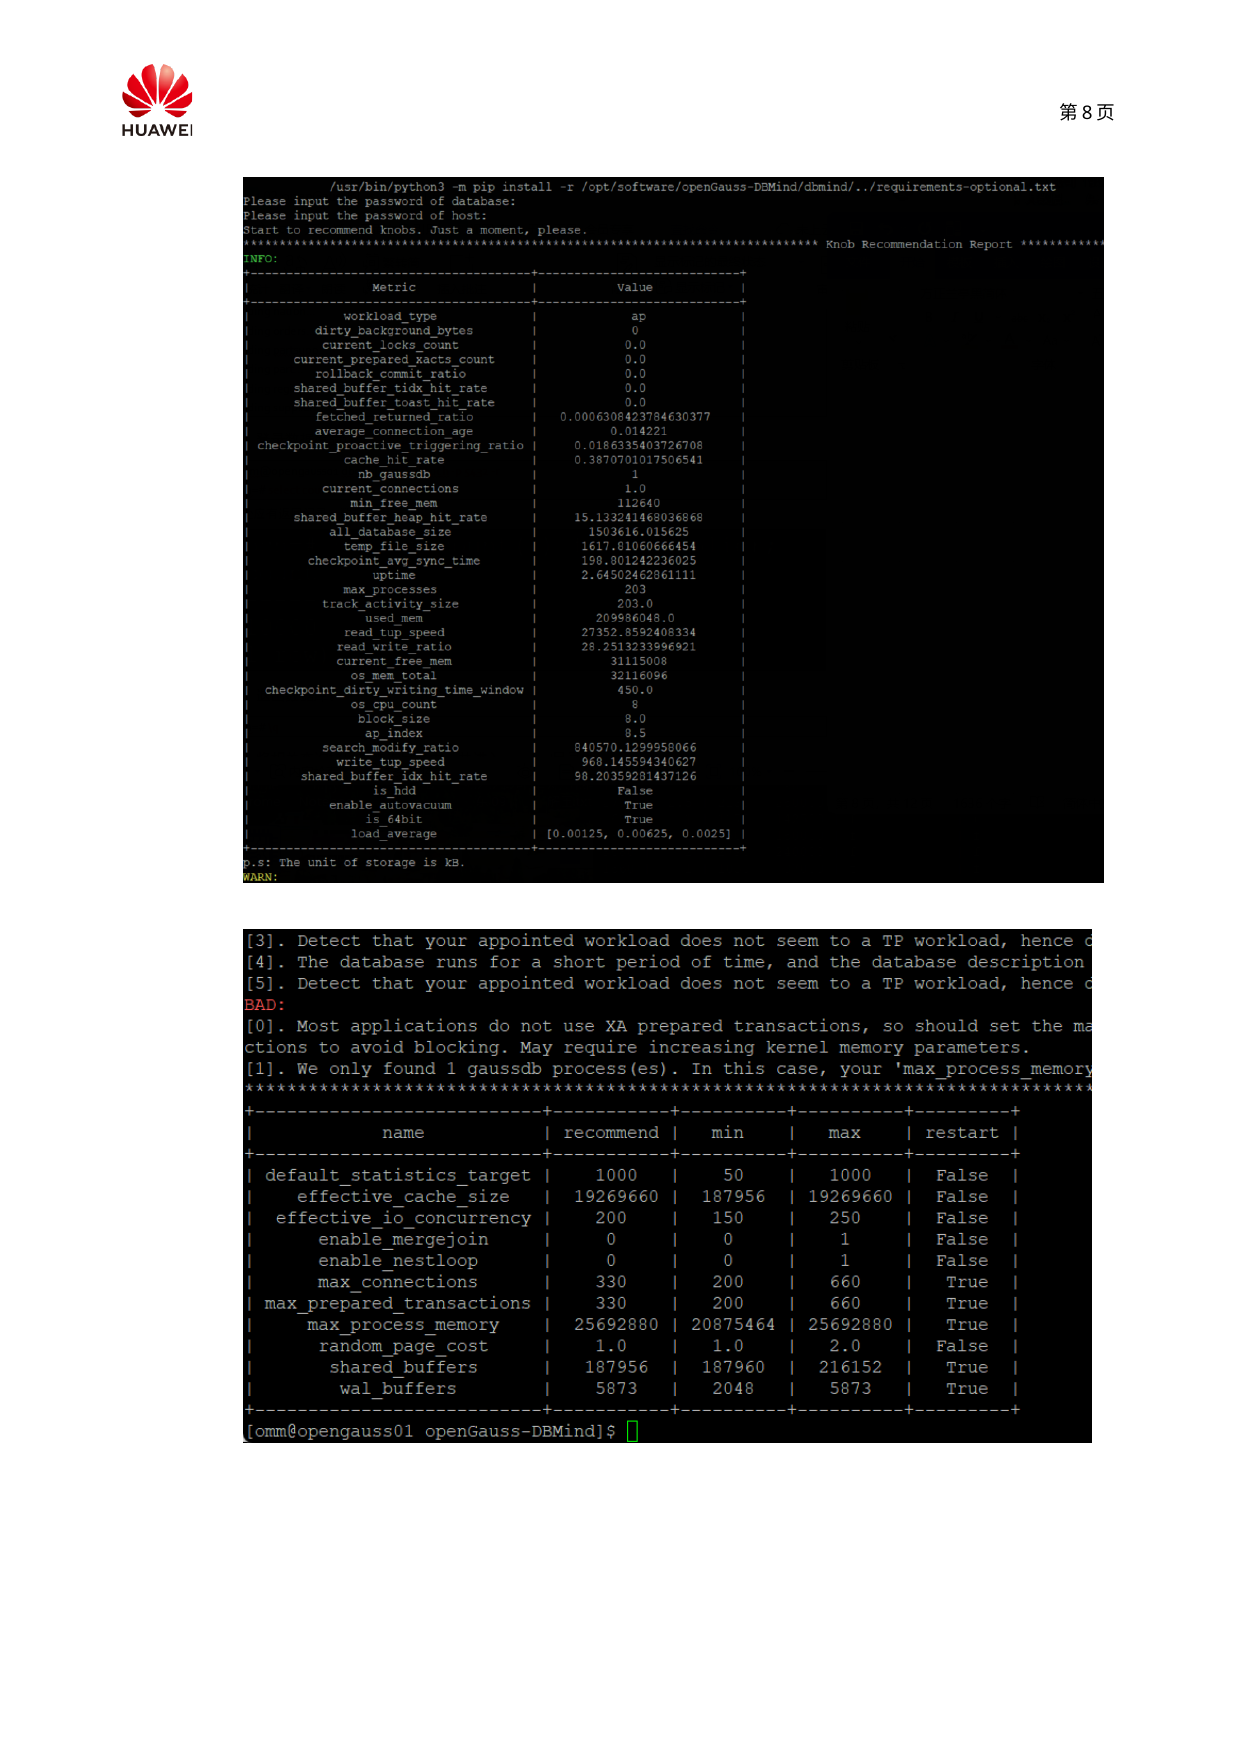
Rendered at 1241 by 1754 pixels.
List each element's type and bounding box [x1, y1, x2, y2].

picture [243, 929, 1092, 1443]
picture [122, 64, 193, 136]
picture [243, 177, 1104, 883]
